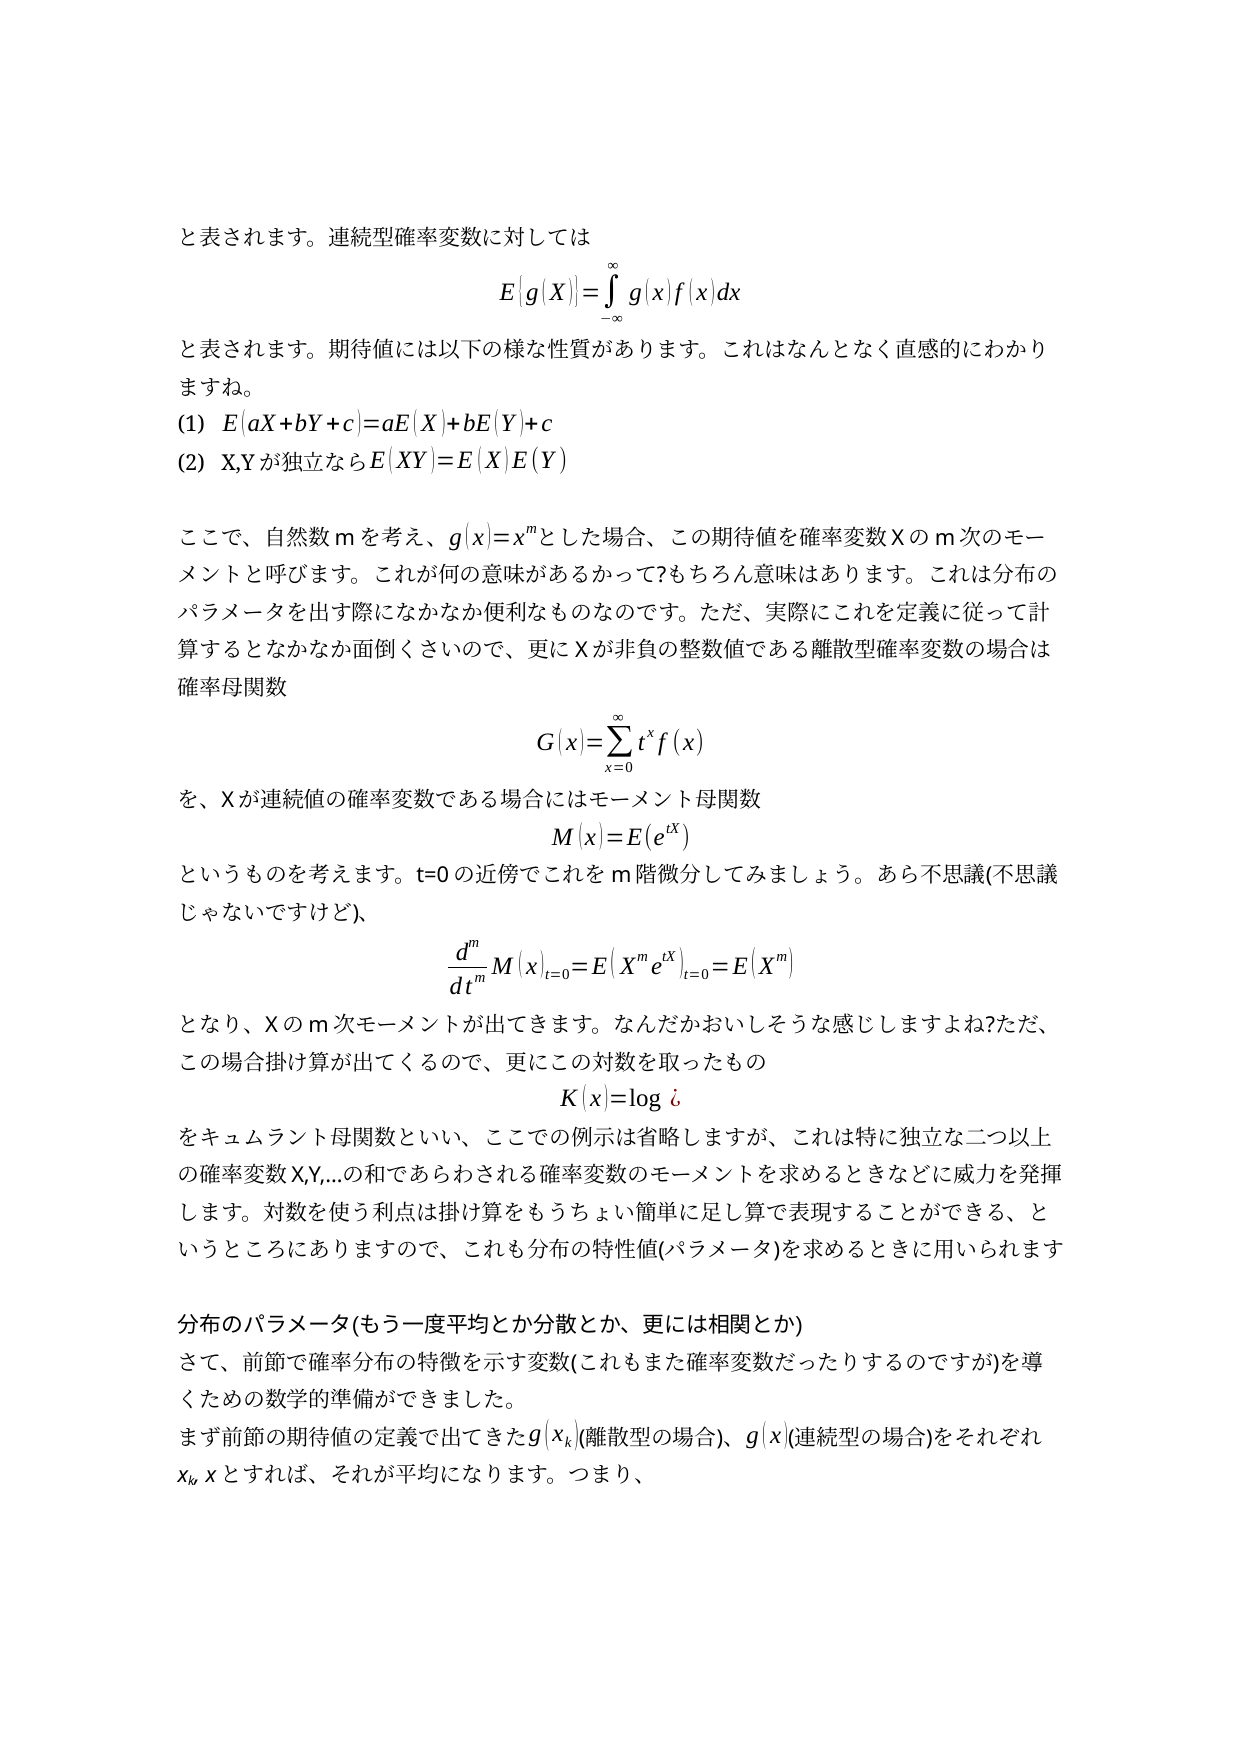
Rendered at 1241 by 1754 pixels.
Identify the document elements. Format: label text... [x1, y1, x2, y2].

text をキュムラント母関数といい、ここでの例示は省略しますが、これは特に独立な二つ以上の確率変数X,Y,…の和であらわされる確率変数のモーメントを求めるときなどに威力を発揮します。対数を使う利点は掛け算をもうちょい簡単に足し算で表現することができる、というところにありますので、これも分布の特性値(パラメータ)を求めるときに用いられます。 [177, 1117, 1063, 1267]
text となり、Xのm次モーメントが出てきます。なんだかおいしそうな感じしますよね?ただ、この場合掛け算が出てくるので、更にこの対数を取ったもの [177, 1004, 1063, 1079]
text ここで、自然数mを考え、とした場合、この期待値を確率変数Xのm次のモーメントと呼びます。これが何の意味があるかって?もちろん意味はあります。これは分布のパラメータを出す際になかなか便利なものなのです。ただ、実際にこれを定義に従って計算するとなかなか面倒くさいので、更にXが非負の整数値である離散型確率変数の場合は確率母関数 [177, 517, 1063, 704]
text まず前節の期待値の定義で出てきた(離散型の場合)、(連続型の場合)をそれぞれxk, xとすれば、それが平均になります。つまり、 [177, 1417, 1063, 1492]
list X,Yが独立なら [177, 442, 1063, 479]
text さて、前節で確率分布の特徴を示す変数(これもまた確率変数だったりするのですが)を導くための数学的準備ができました。 [177, 1342, 1063, 1417]
text と表されます。期待値には以下の様な性質があります。これはなんとなく直感的にわかりますね。 [177, 329, 1063, 404]
subtitle 分布のパラメータ(もう一度平均とか分散とか、更には相関とか) [177, 1304, 1063, 1342]
text を、Xが連続値の確率変数である場合にはモーメント母関数 [177, 779, 1063, 817]
text と表されます。連続型確率変数に対しては [177, 217, 1063, 254]
text というものを考えます。t=0の近傍でこれをm階微分してみましょう。あら不思議(不思議じゃないですけど)、 [177, 854, 1063, 929]
